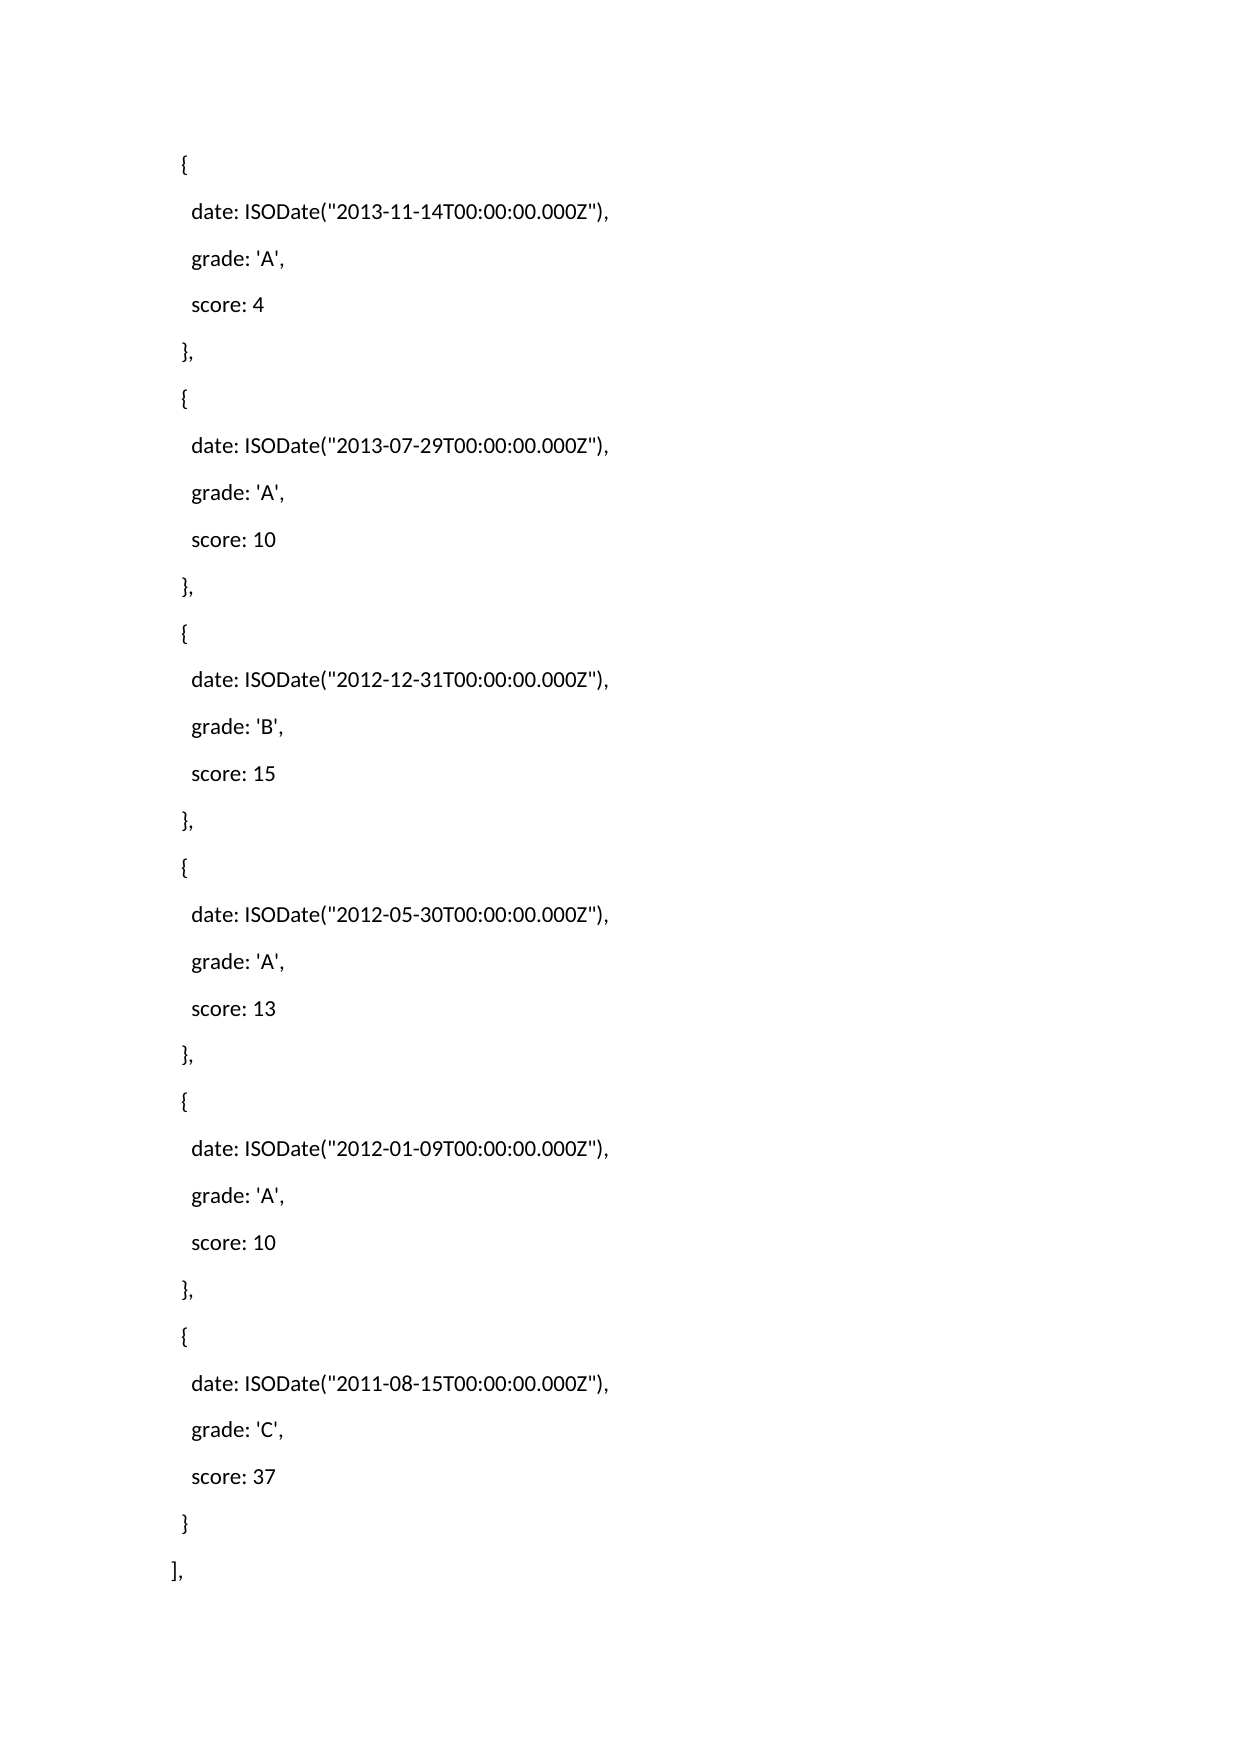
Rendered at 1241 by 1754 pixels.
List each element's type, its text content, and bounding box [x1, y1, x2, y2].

text { [150, 384, 1090, 412]
text score: 10 [150, 1228, 1090, 1256]
text score: 4 [150, 291, 1090, 319]
text score: 15 [150, 759, 1090, 787]
text date: ISODate("2013-07-29T00:00:00.000Z"), [150, 431, 1090, 459]
text score: 13 [150, 994, 1090, 1022]
text date: ISODate("2012-12-31T00:00:00.000Z"), [150, 666, 1090, 694]
text date: ISODate("2012-01-09T00:00:00.000Z"), [150, 1134, 1090, 1162]
text score: 10 [150, 525, 1090, 553]
text }, [150, 1041, 1090, 1069]
text grade: 'A', [150, 478, 1090, 506]
text score: 37 [150, 1462, 1090, 1491]
text date: ISODate("2013-11-14T00:00:00.000Z"), [150, 197, 1090, 225]
text }, [150, 806, 1090, 834]
text { [150, 619, 1090, 647]
text { [150, 150, 1090, 178]
text } [150, 1509, 1090, 1537]
text }, [150, 337, 1090, 366]
text grade: 'C', [150, 1416, 1090, 1444]
text { [150, 853, 1090, 881]
text date: ISODate("2011-08-15T00:00:00.000Z"), [150, 1369, 1090, 1397]
text ], [150, 1556, 1090, 1584]
text grade: 'A', [150, 1181, 1090, 1209]
text grade: 'B', [150, 712, 1090, 741]
text grade: 'A', [150, 947, 1090, 975]
text }, [150, 1275, 1090, 1303]
text { [150, 1322, 1090, 1350]
text grade: 'A', [150, 244, 1090, 272]
text }, [150, 572, 1090, 600]
text { [150, 1087, 1090, 1116]
text date: ISODate("2012-05-30T00:00:00.000Z"), [150, 900, 1090, 928]
